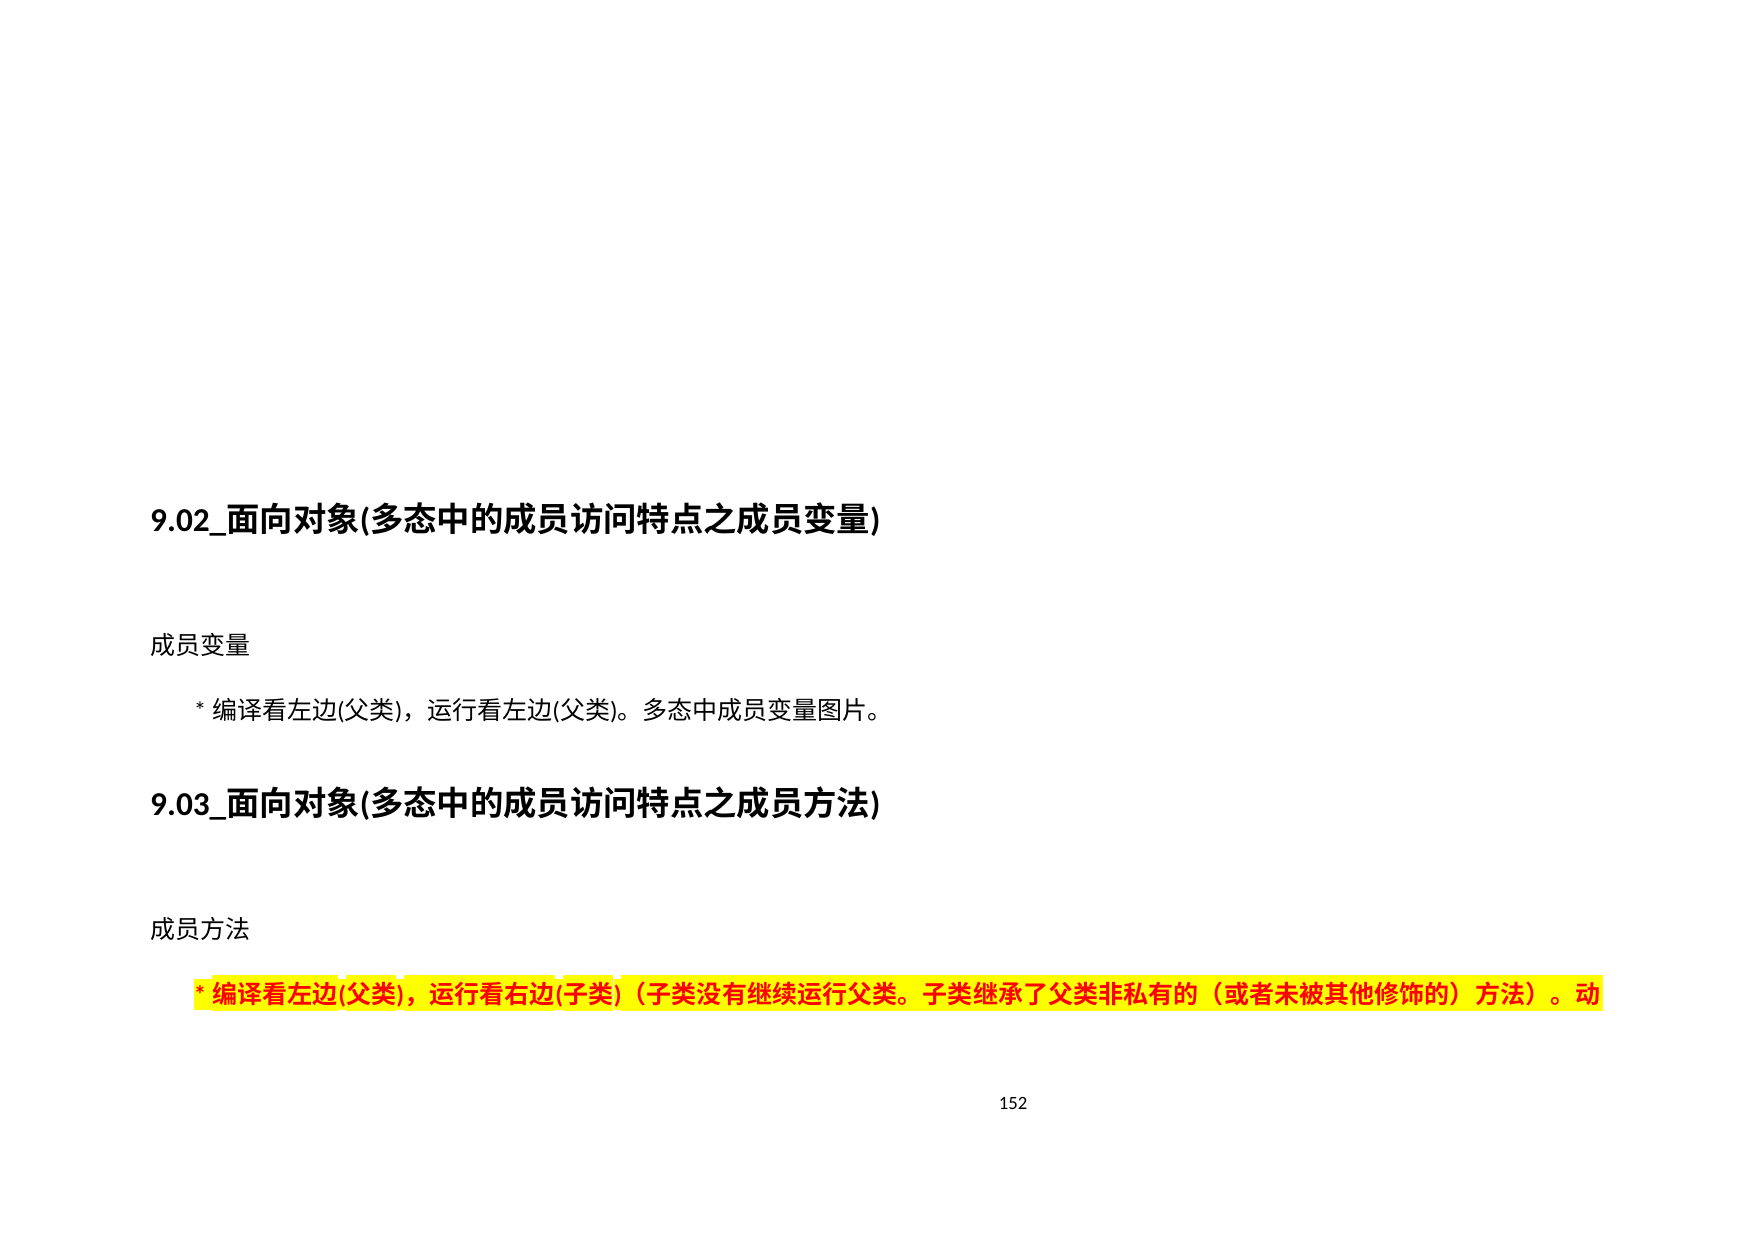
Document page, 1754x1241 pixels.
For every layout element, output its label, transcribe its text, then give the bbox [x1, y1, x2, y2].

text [150, 960, 1604, 1025]
subtitle 9.02_面向对象(多态中的成员访问特点之成员变量) [150, 485, 1604, 550]
text 成员方法 [150, 895, 1604, 960]
subtitle 9.03_面向对象(多态中的成员访问特点之成员方法) [150, 768, 1604, 833]
text 成员变量 [150, 611, 1604, 676]
text * 编译看左边(父类)，运行看左边(父类)。多态中成员变量图片。 [150, 676, 1604, 741]
